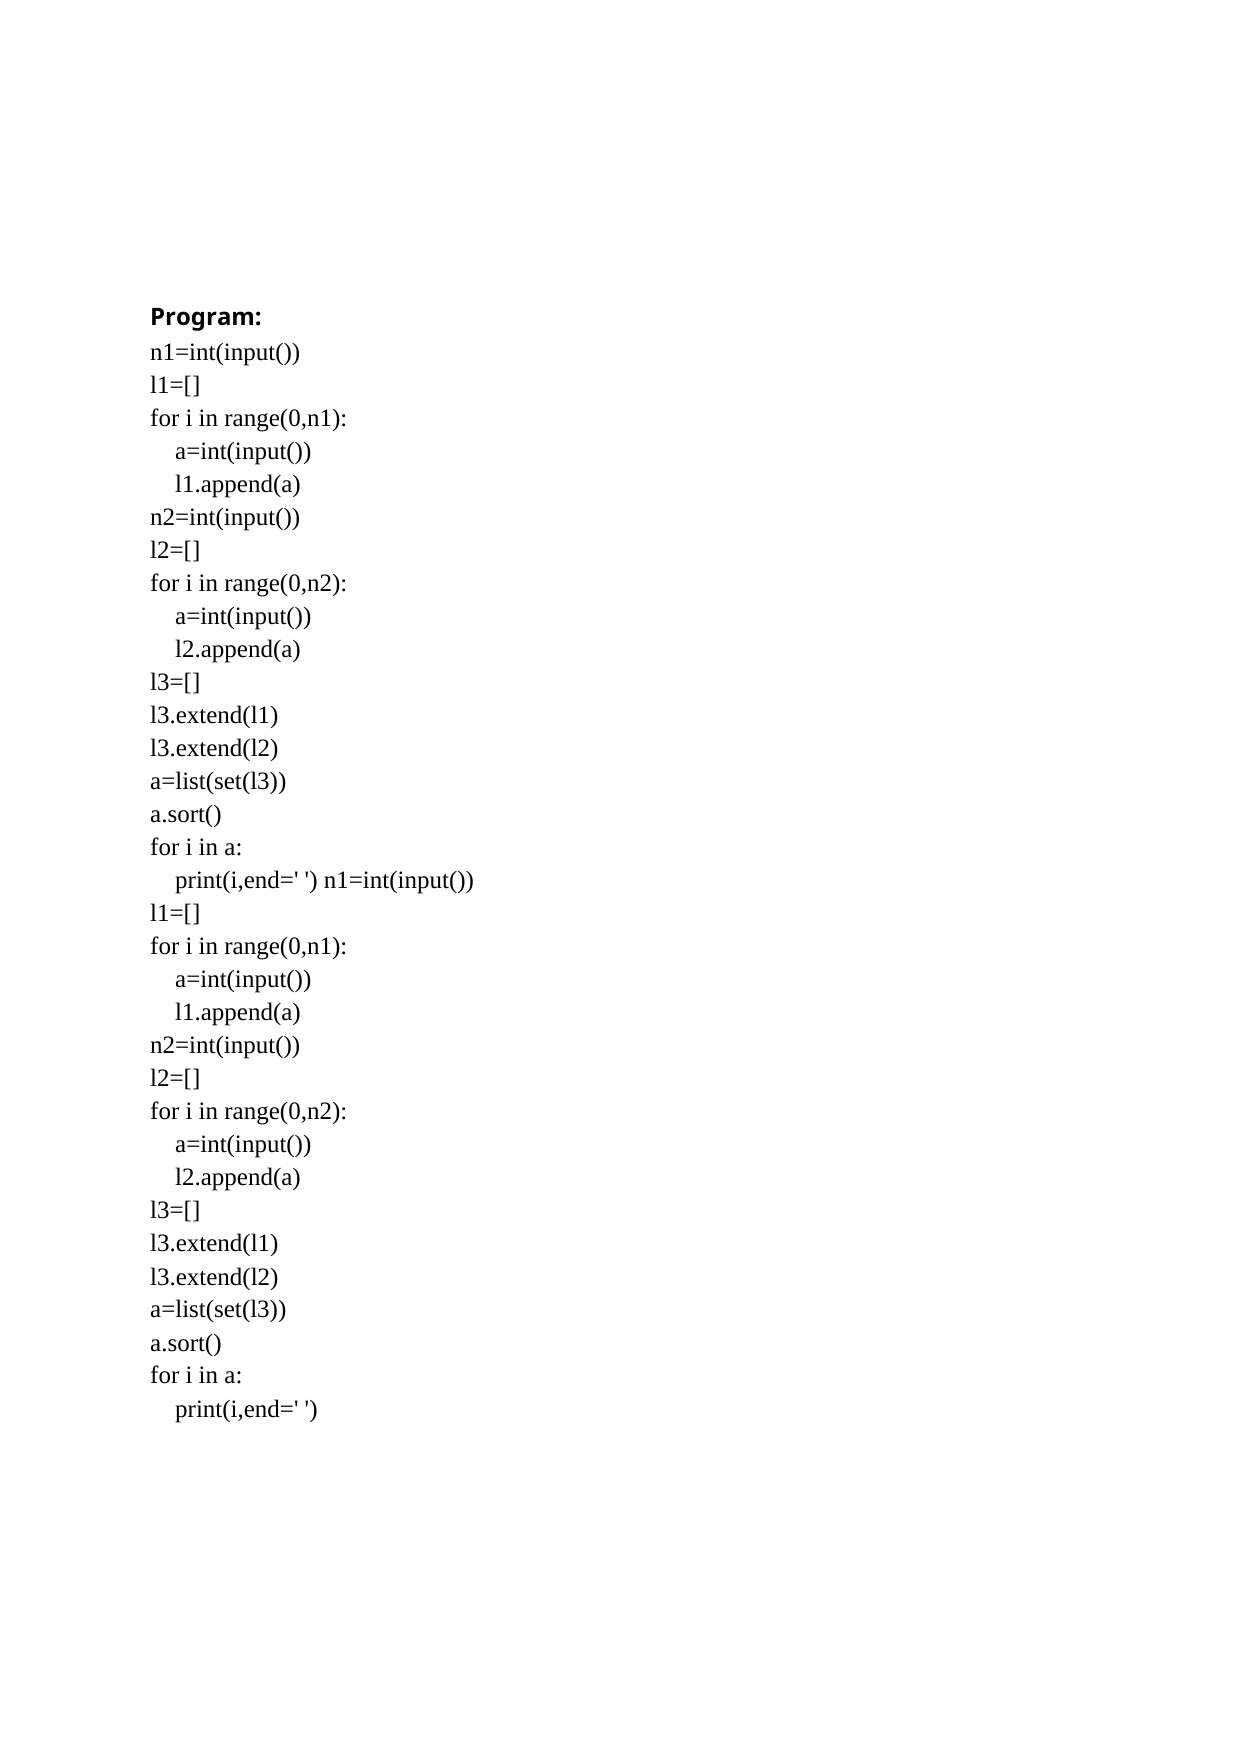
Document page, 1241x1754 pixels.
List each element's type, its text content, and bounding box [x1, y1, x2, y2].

text print(i,end=' ') n1=int(input()) [150, 865, 1090, 894]
text for i in range(0,n1): [150, 931, 1090, 960]
text a=int(input()) [150, 436, 1090, 465]
text for i in range(0,n2): [150, 568, 1090, 597]
text a.sort() [150, 1328, 1090, 1356]
text Program: [150, 299, 1090, 332]
text l1.append(a) [150, 469, 1090, 498]
text l2=[] [150, 1063, 1090, 1092]
text n2=int(input()) [150, 1030, 1090, 1059]
text a=list(set(l3)) [150, 766, 1090, 795]
text n2=int(input()) [150, 502, 1090, 531]
text a=int(input()) [150, 601, 1090, 630]
text l2.append(a) [150, 634, 1090, 663]
text a=int(input()) [150, 964, 1090, 993]
text l1=[] [150, 370, 1090, 399]
text l3=[] [150, 1196, 1090, 1224]
text l2.append(a) [150, 1162, 1090, 1191]
text l3.extend(l2) [150, 1262, 1090, 1290]
text a=int(input()) [150, 1129, 1090, 1158]
text l3.extend(l2) [150, 733, 1090, 762]
text for i in range(0,n2): [150, 1096, 1090, 1125]
text l3=[] [150, 667, 1090, 696]
text l1.append(a) [150, 997, 1090, 1026]
text a.sort() [150, 799, 1090, 828]
text for i in a: [150, 832, 1090, 861]
text l3.extend(l1) [150, 700, 1090, 729]
text a=list(set(l3)) [150, 1294, 1090, 1323]
text for i in a: [150, 1361, 1090, 1389]
text l3.extend(l1) [150, 1228, 1090, 1257]
text n1=int(input()) [150, 337, 1090, 366]
text l1=[] [150, 898, 1090, 927]
text for i in range(0,n1): [150, 403, 1090, 432]
text l2=[] [150, 535, 1090, 564]
text print(i,end=' ') [150, 1394, 1090, 1422]
